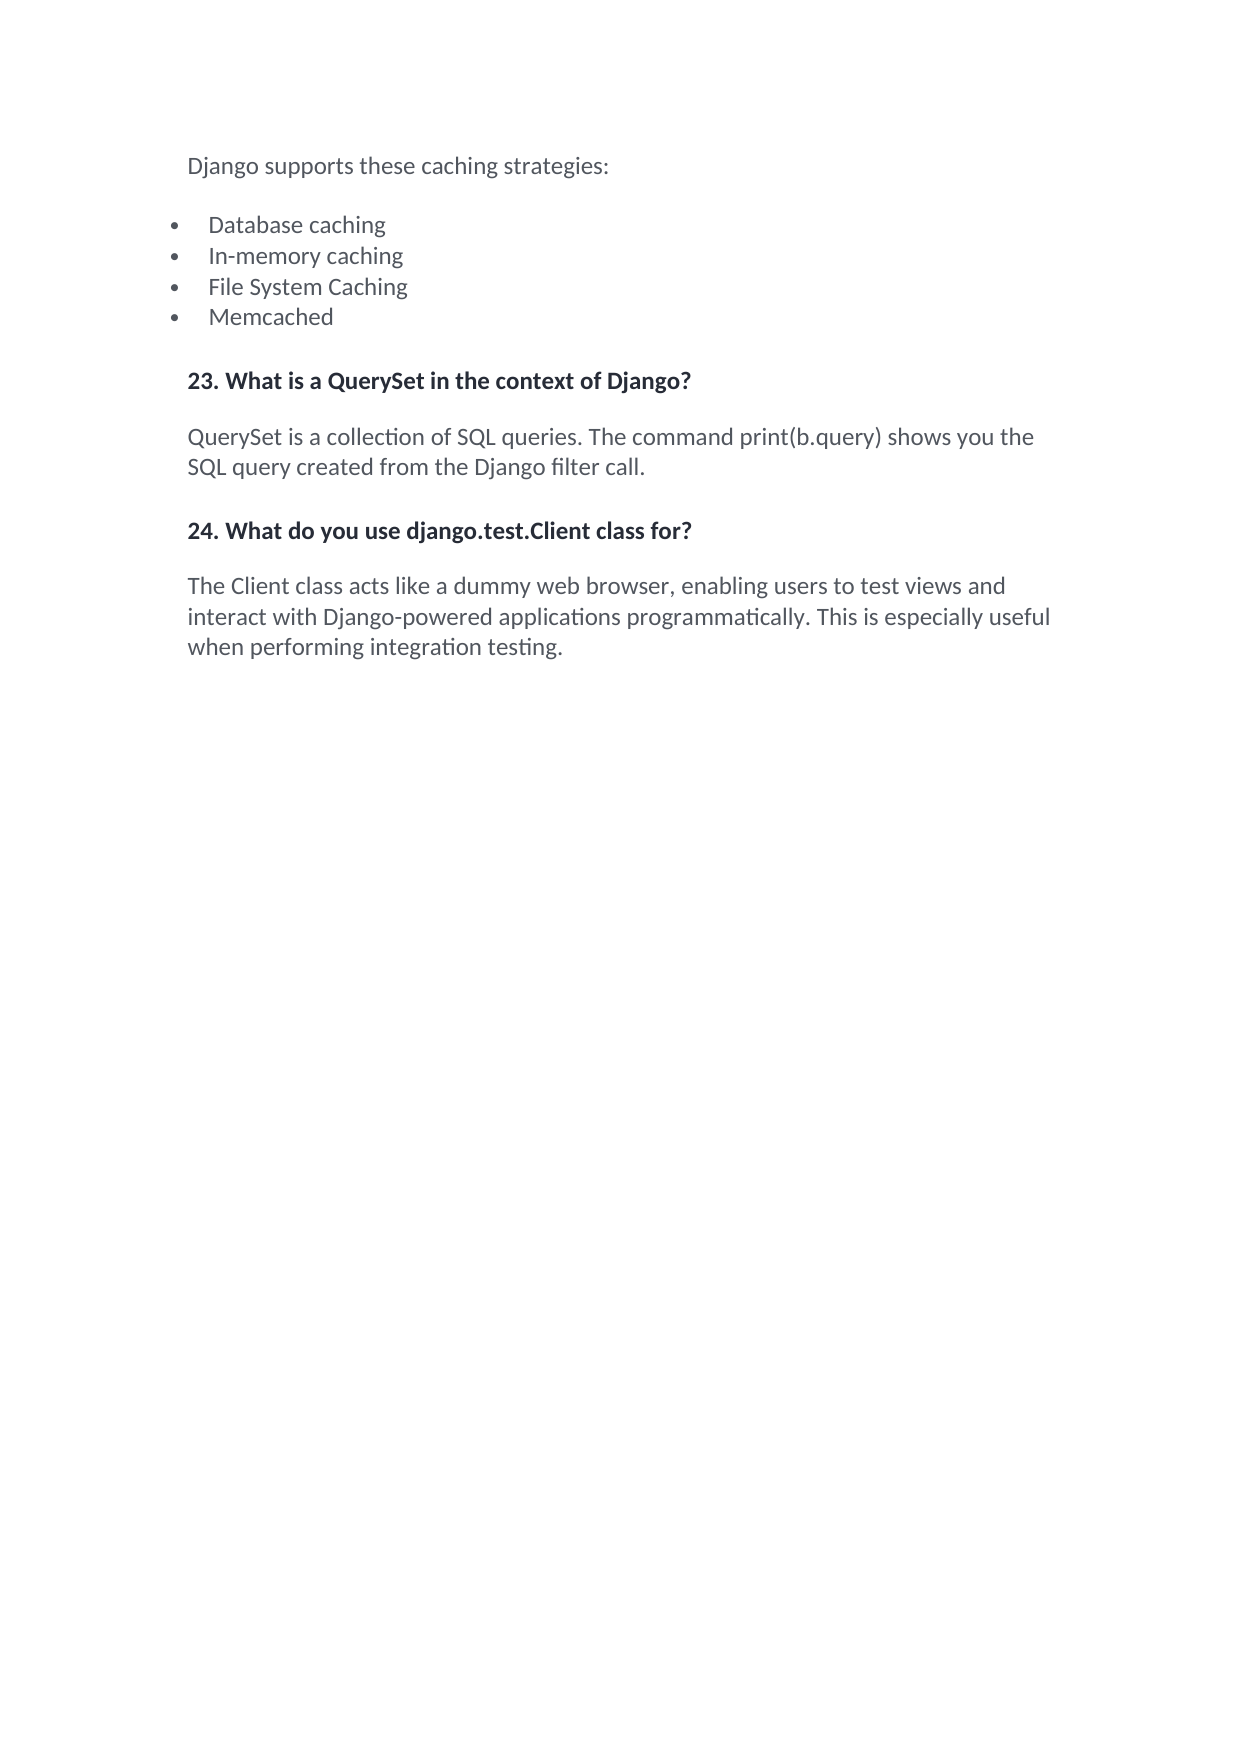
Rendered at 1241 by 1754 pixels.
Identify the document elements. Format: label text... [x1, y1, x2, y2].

text QuerySet is a collection of SQL queries. The command print(b.query) shows you the SQL query created from the Django filter call. [187, 421, 1053, 482]
subtitle 24. What do you use django.test.Client class for? [187, 515, 1053, 546]
subtitle 23. What is a QuerySet in the context of Django? [187, 365, 1053, 396]
list Memcached [171, 301, 1053, 332]
text The Client class acts like a dummy web browser, enabling users to test views and interact with Django-powered applications programmatically. This is especially useful when performing integration testing. [187, 571, 1053, 662]
text Django supports these caching strategies: [187, 150, 1053, 181]
list In-memory caching [171, 240, 1053, 271]
list Database caching [171, 210, 1053, 240]
list File System Caching [171, 271, 1053, 301]
